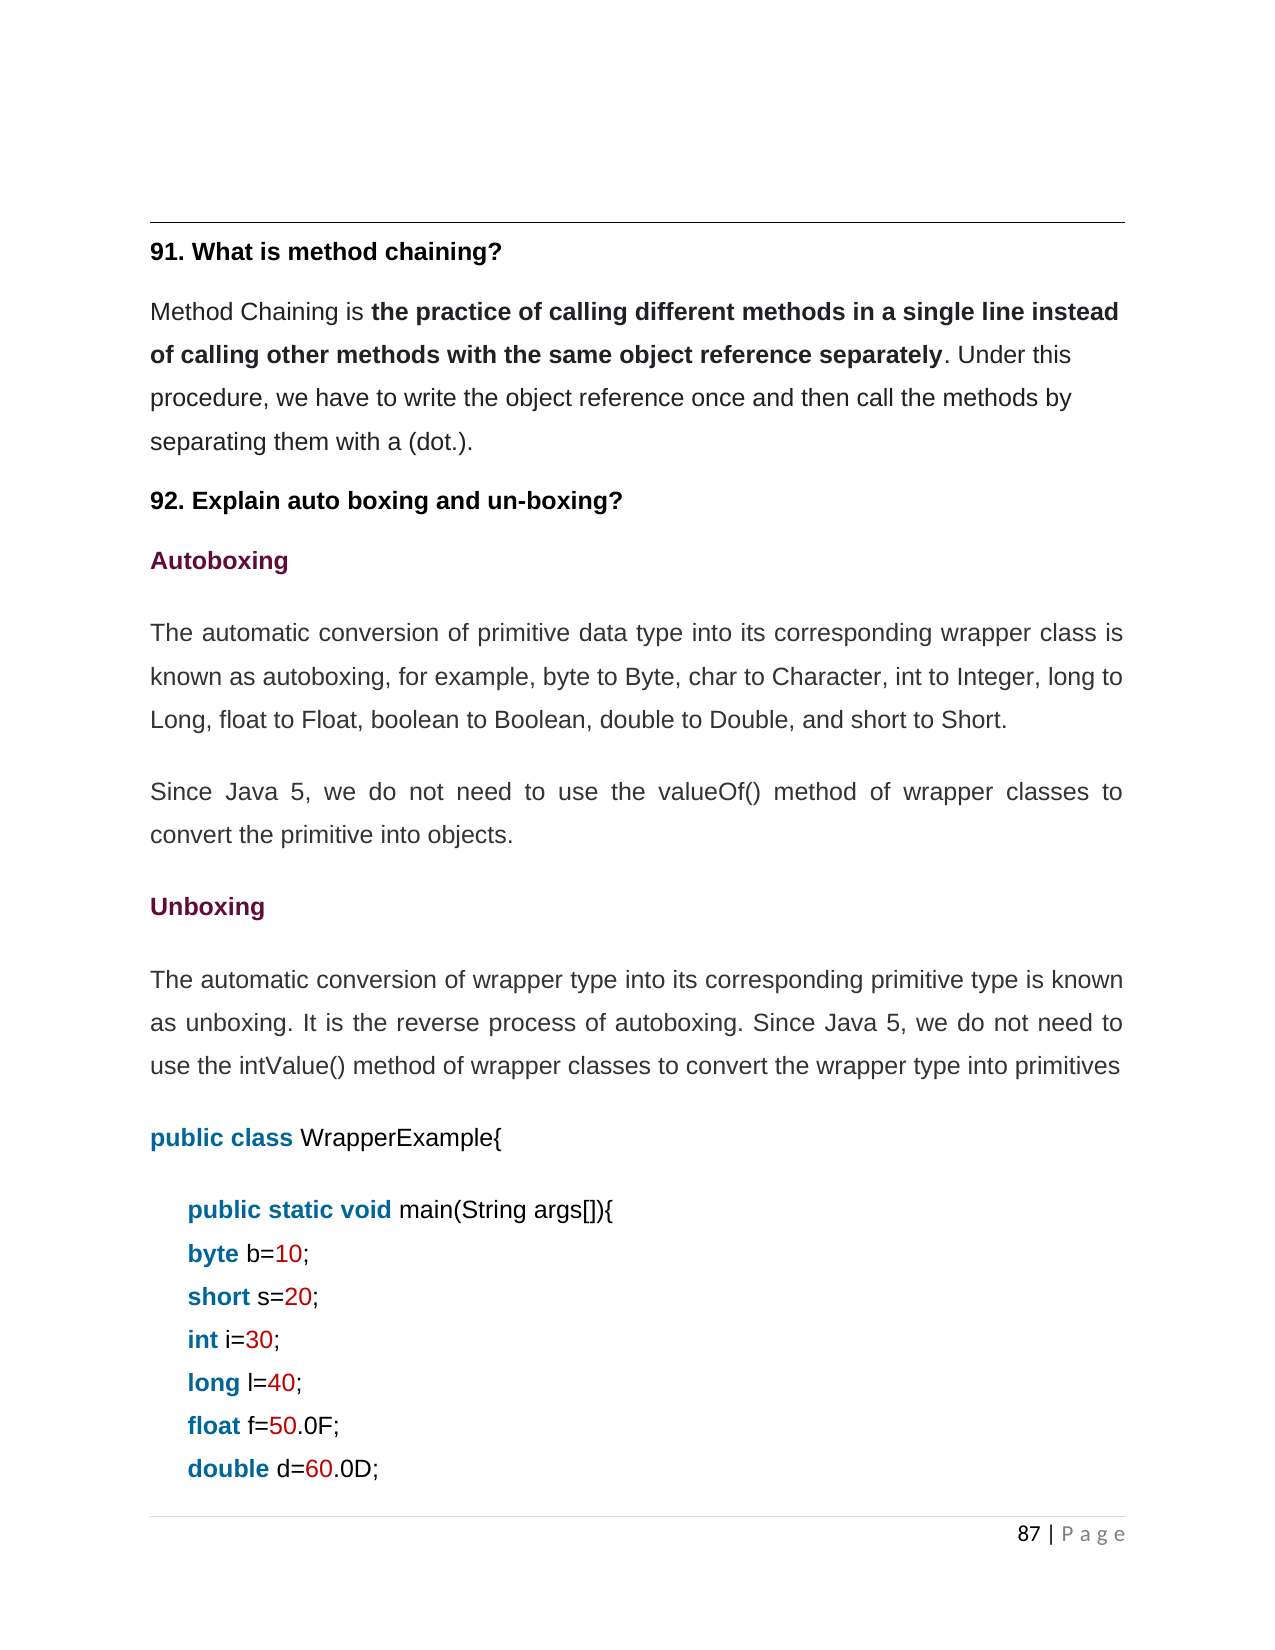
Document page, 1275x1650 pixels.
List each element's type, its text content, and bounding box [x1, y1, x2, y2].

text byte b=10; [187, 1238, 1125, 1267]
text The automatic conversion of wrapper type into its corresponding primitive type is known as unboxing. It is the reverse process of autoboxing. Since Java 5, we do not need to use the intValue() method of wrapper classes to convert the wrapper type into primitives [150, 964, 1125, 1079]
text Method Chaining is the practice of calling different methods in a single line instead of calling other methods with the same object reference separately. Under this procedure, we have to write the object reference once and then call the methods by separating them with a (dot.). [150, 297, 1125, 455]
text public static void main(String args[]){ [187, 1195, 1125, 1224]
text public class WrapperExample{ [150, 1123, 1125, 1152]
text float f=50.0F; [187, 1411, 1125, 1440]
text 92. Explain auto boxing and un-boxing? [150, 486, 1125, 515]
subtitle Autoboxing [150, 546, 1125, 575]
subtitle Unboxing [150, 892, 1125, 921]
text double d=60.0D; [187, 1454, 1125, 1483]
text Since Java 5, we do not need to use the valueOf() method of wrapper classes to convert the primitive into objects. [150, 777, 1125, 849]
text int i=30; [187, 1325, 1125, 1353]
text long l=40; [187, 1368, 1125, 1397]
text 91. What is method chaining? [150, 237, 1125, 266]
text short s=20; [187, 1282, 1125, 1310]
text The automatic conversion of primitive data type into its corresponding wrapper class is known as autoboxing, for example, byte to Byte, char to Character, int to Integer, long to Long, float to Float, boolean to Boolean, double to Double, and short to Short. [150, 618, 1125, 733]
